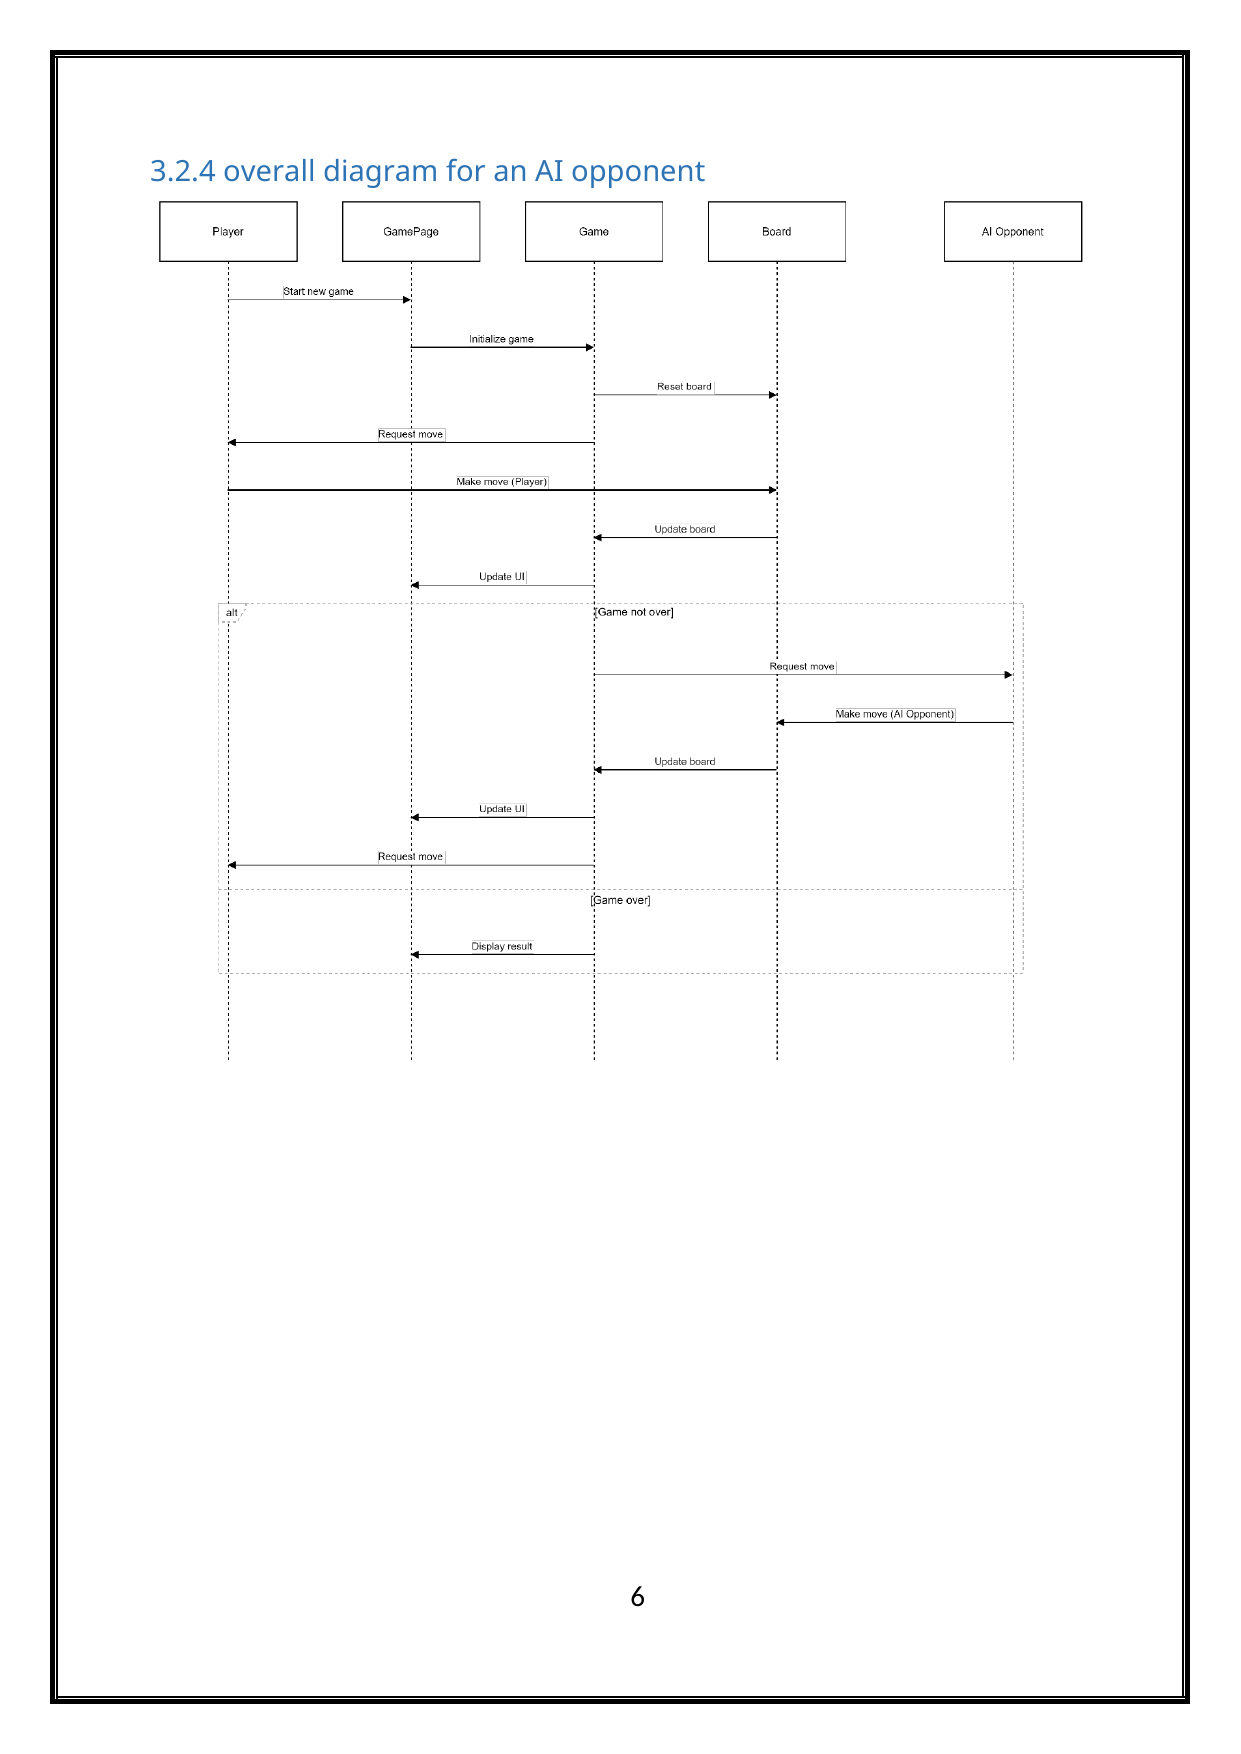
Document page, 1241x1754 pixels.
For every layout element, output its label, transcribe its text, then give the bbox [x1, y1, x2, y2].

subtitle 3.2.4 overall diagram for an AI opponent [150, 150, 1090, 190]
picture [150, 192, 1091, 1070]
